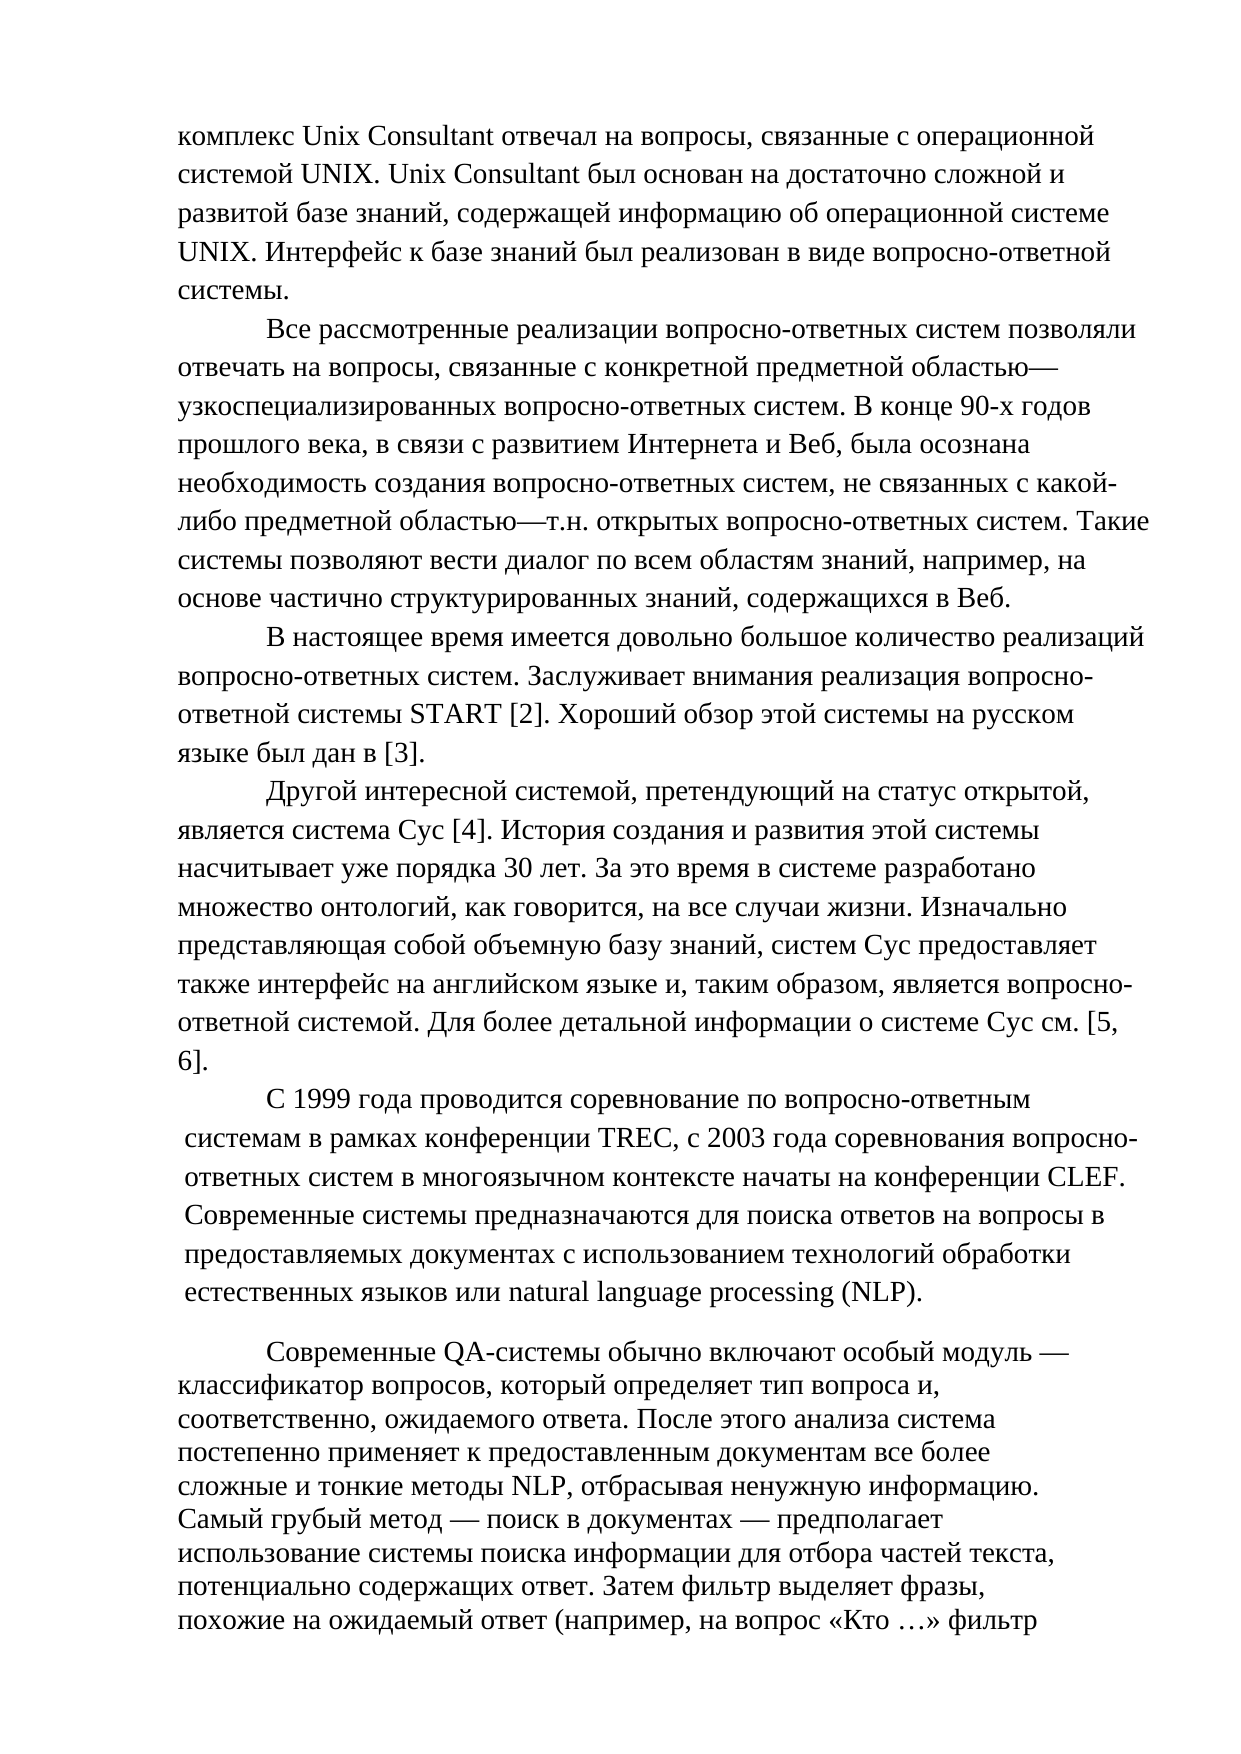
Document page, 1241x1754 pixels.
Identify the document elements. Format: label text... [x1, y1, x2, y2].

text Все рассмотренные реализации вопросно-ответных систем позволяли отвечать на вопросы, связанные с конкретной предметной областью— [177, 311, 1152, 383]
text С 1999 года проводится соревнование по вопросно-ответным системам в рамках конференции TREC, с 2003 года соревнования вопросно-ответных систем в многоязычном контексте начаты на конференции CLEF. Современные системы предназначаются для поиска ответов на вопросы в предоставляемых документах с использованием технологий обработки естественных языков или natural language processing (NLP). [184, 1082, 1152, 1308]
text узкоспециализированных вопросно-ответных систем. В конце 90-х годов [177, 388, 1152, 421]
text Другой интересной системой, претендующий на статус открытой, является система Cyc [4]. История создания и развития этой системы насчитывает уже порядка 30 лет. За это время в системе разработано множество онтологий, как говорится, на все случаи жизни. Изначально [177, 773, 1152, 922]
text прошлого века, в связи с развитием Интернета и Веб, была осознана необходимость создания вопросно-ответных систем, не связанных с какой-либо предметной областью—т.н. открытых вопросно-ответных систем. Такие системы позволяют вести диалог по всем областям знаний, например, на основе частично структурированных знаний, содержащихся в Веб. [177, 426, 1152, 614]
text В настоящее время имеется довольно большое количество реализаций [177, 619, 1152, 653]
text вопросно-ответных систем. Заслуживает внимания реализация вопросно-ответной системы START [2]. Хороший обзор этой системы на русском языке был дан в [3]. [177, 658, 1152, 768]
text представляющая собой объемную базу знаний, систем Cyc предоставляет также интерфейс на английском языке и, таким образом, является вопросно-ответной системой. Для более детальной информации о системе Cyc см. [5, 6]. [177, 927, 1152, 1077]
